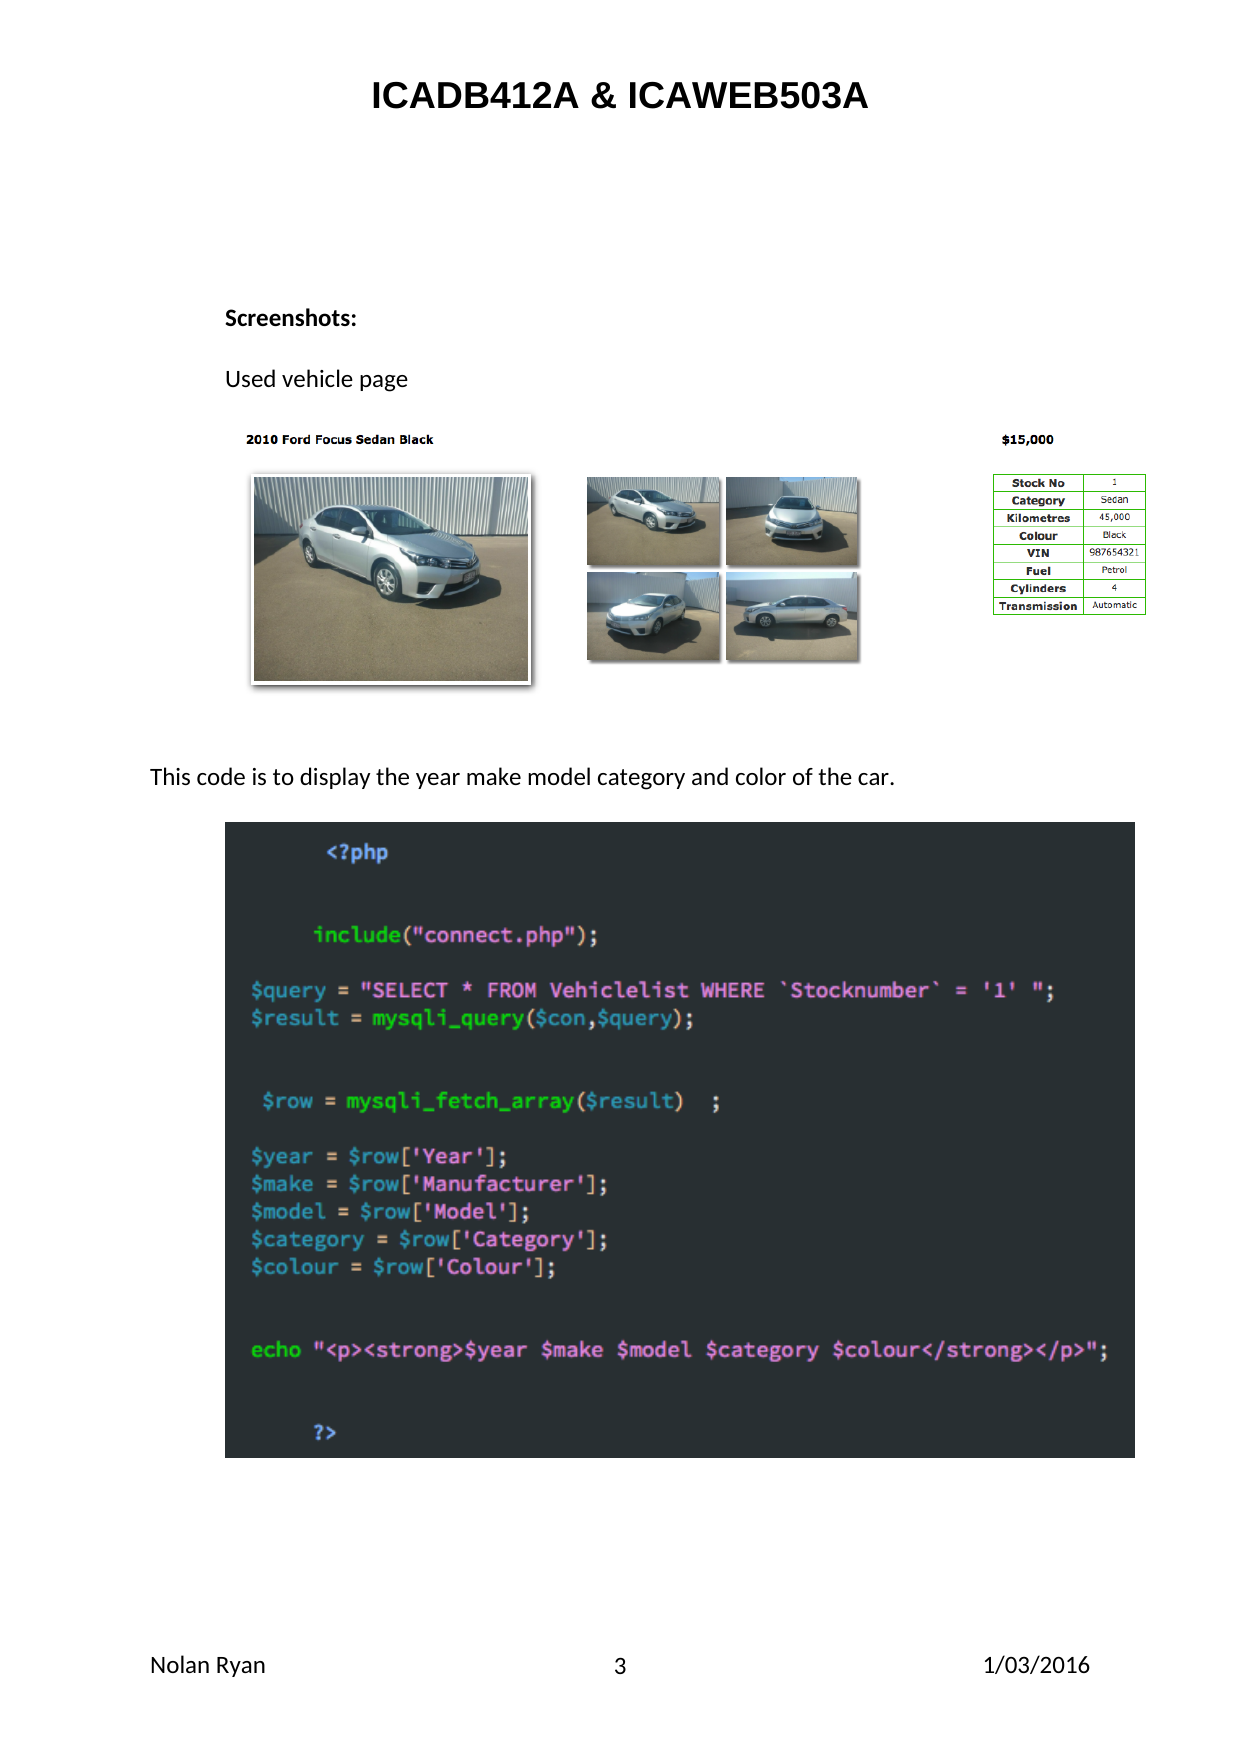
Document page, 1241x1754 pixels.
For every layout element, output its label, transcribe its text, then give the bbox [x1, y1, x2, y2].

text Screenshots: [150, 303, 1090, 333]
text Used vehicle page [150, 364, 1090, 394]
text This code is to display the year make model category and color of the car. [150, 762, 1090, 792]
picture [225, 822, 1135, 1458]
picture [225, 424, 1165, 701]
